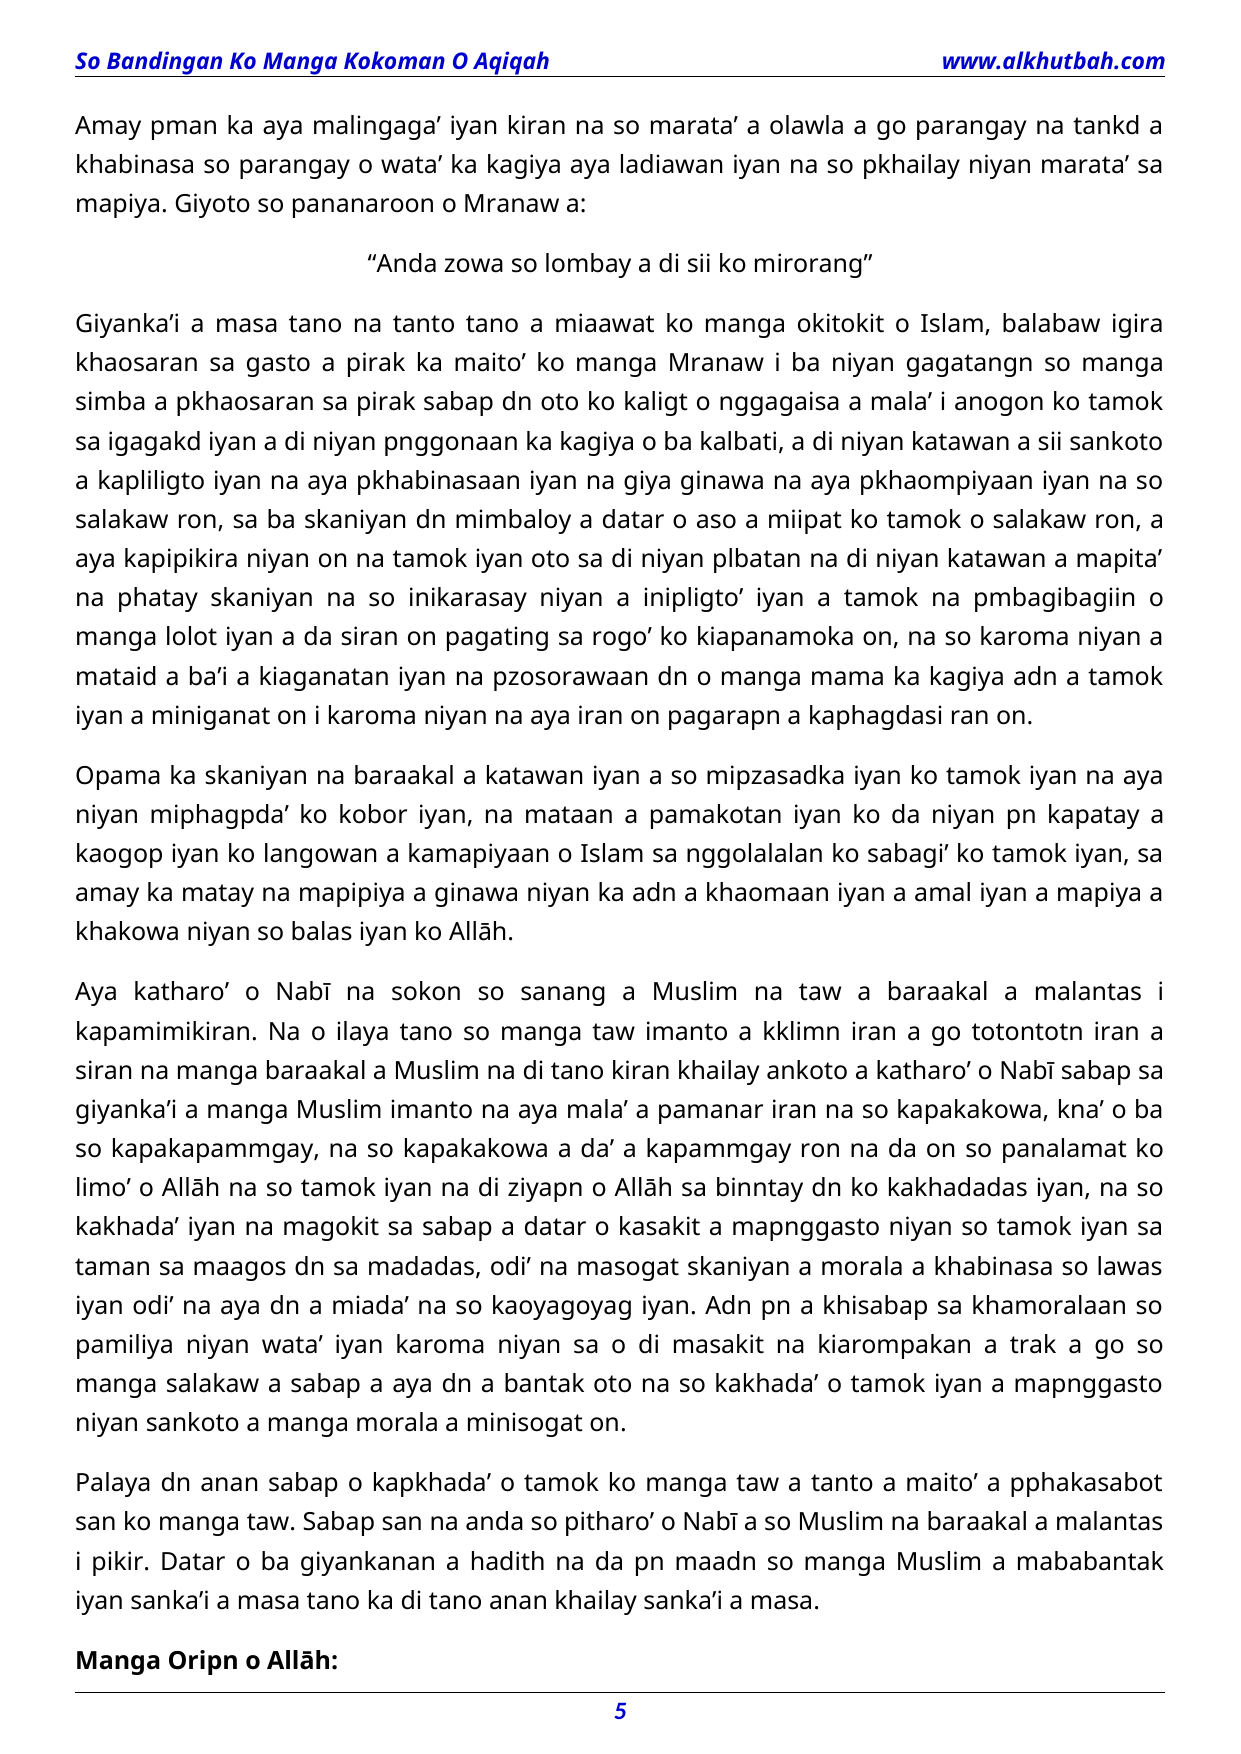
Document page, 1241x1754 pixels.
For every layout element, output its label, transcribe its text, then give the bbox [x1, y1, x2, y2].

text Giyanka’i a masa tano na tanto tano a miaawat ko manga okitokit o Islam, balabaw igira khaosaran sa gasto a pirak ka maito’ ko manga Mranaw i ba niyan gagatangn so manga simba a pkhaosaran sa pirak sabap dn oto ko kaligt o nggagaisa a mala’ i anogon ko tamok sa igagakd iyan a di niyan pnggonaan ka kagiya o ba kalbati, a di niyan katawan a sii sankoto a kapliligto iyan na aya pkhabinasaan iyan na giya ginawa na aya pkhaompiyaan iyan na so salakaw ron, sa ba skaniyan dn mimbaloy a datar o aso a miipat ko tamok o salakaw ron, a aya kapipikira niyan on na tamok iyan oto sa di niyan plbatan na di niyan katawan a mapita’ na phatay skaniyan na so inikarasay niyan a inipligto’ iyan a tamok na pmbagibagiin o manga lolot iyan a da siran on pagating sa rogo’ ko kiapanamoka on, na so karoma niyan a mataid a ba’i a kiaganatan iyan na pzosorawaan dn o manga mama ka kagiya adn a tamok iyan a miniganat on i karoma niyan na aya iran on pagarapn a kaphagdasi ran on. [75, 306, 1165, 731]
text “Anda zowa so lombay a di sii ko mirorang” [75, 246, 1165, 280]
text Aya katharo’ o Nabī na sokon so sanang a Muslim na taw a baraakal a malantas i kapamimikiran. Na o ilaya tano so manga taw imanto a kklimn iran a go totontotn iran a siran na manga baraakal a Muslim na di tano kiran khailay ankoto a katharo’ o Nabī sabap sa giyanka’i a manga Muslim imanto na aya mala’ a pamanar iran na so kapakakowa, kna’ o ba so kapakapammgay, na so kapakakowa a da’ a kapammgay ron na da on so panalamat ko limo’ o Allāh na so tamok iyan na di ziyapn o Allāh sa binntay dn ko kakhadadas iyan, na so kakhada’ iyan na magokit sa sabap a datar o kasakit a mapnggasto niyan so tamok iyan sa taman sa maagos dn sa madadas, odi’ na masogat skaniyan a morala a khabinasa so lawas iyan odi’ na aya dn a miada’ na so kaoyagoyag iyan. Adn pn a khisabap sa khamoralaan so pamiliya niyan wata’ iyan karoma niyan sa o di masakit na kiarompakan a trak a go so manga salakaw a sabap a aya dn a bantak oto na so kakhada’ o tamok iyan a mapnggasto niyan sankoto a manga morala a minisogat on. [75, 974, 1165, 1439]
text Amay pman ka aya malingaga’ iyan kiran na so marata’ a olawla a go parangay na tankd a khabinasa so parangay o wata’ ka kagiya aya ladiawan iyan na so pkhailay niyan marata’ sa mapiya. Giyoto so pananaroon o Mranaw a: [75, 107, 1165, 220]
text Opama ka skaniyan na baraakal a katawan iyan a so mipzasadka iyan ko tamok iyan na aya niyan miphagpda’ ko kobor iyan, na mataan a pamakotan iyan ko da niyan pn kapatay a kaogop iyan ko langowan a kamapiyaan o Islam sa nggolalalan ko sabagi’ ko tamok iyan, sa amay ka matay na mapipiya a ginawa niyan ka adn a khaomaan iyan a amal iyan a mapiya a khakowa niyan so balas iyan ko Allāh. [75, 757, 1165, 948]
text Manga Oripn o Allāh: [75, 1642, 1165, 1676]
text Palaya dn anan sabap o kapkhada’ o tamok ko manga taw a tanto a maito’ a pphakasabot san ko manga taw. Sabap san na anda so pitharo’ o Nabī a so Muslim na baraakal a malantas i pikir. Datar o ba giyankanan a hadith na da pn maadn so manga Muslim a mababantak iyan sanka’i a masa tano ka di tano anan khailay sanka’i a masa. [75, 1465, 1165, 1616]
